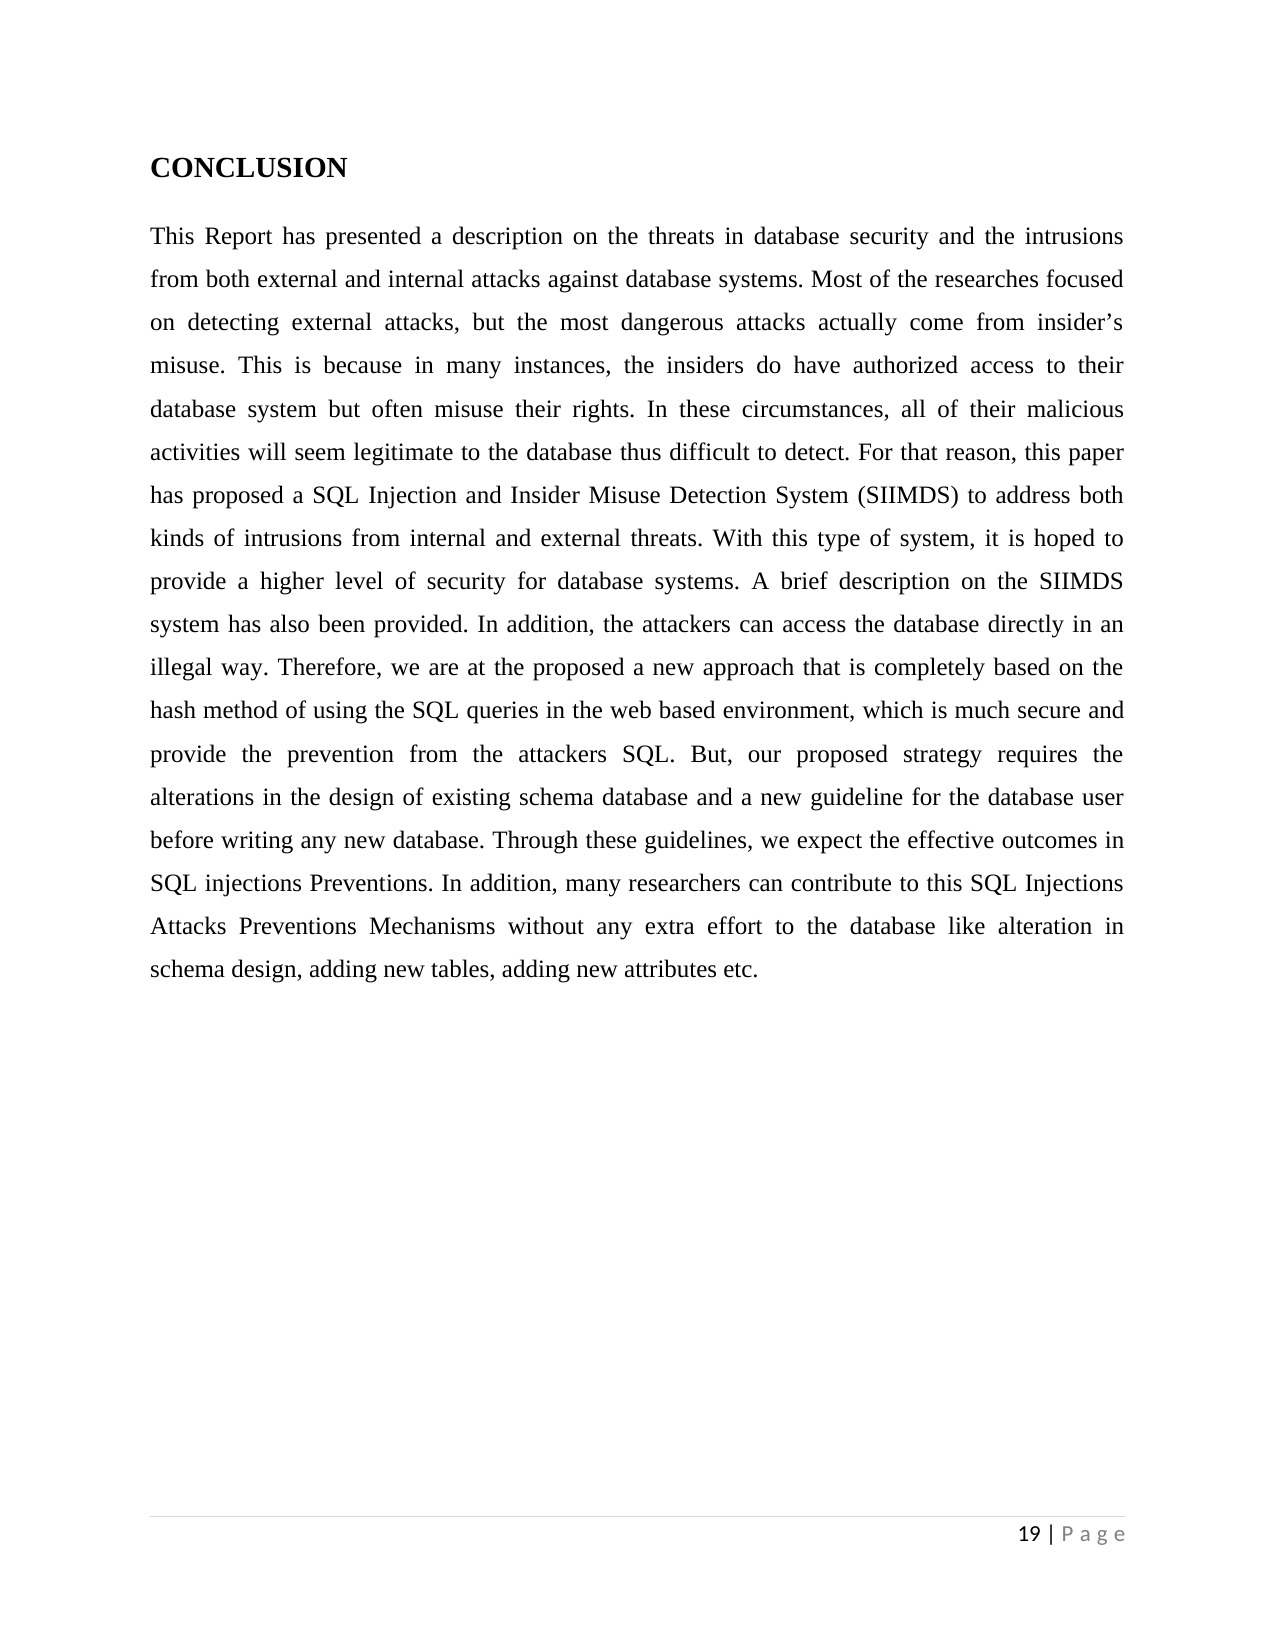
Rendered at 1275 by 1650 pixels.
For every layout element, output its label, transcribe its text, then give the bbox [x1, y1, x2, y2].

text This Report has presented a description on the threats in database security and the intrusions from both external and internal attacks against database systems. Most of the researches focused on detecting external attacks, but the most dangerous attacks actually come from insider’s misuse. This is because in many instances, the insiders do have authorized access to their database system but often misuse their rights. In these circumstances, all of their malicious activities will seem legitimate to the database thus difficult to detect. For that reason, this paper has proposed a SQL Injection and Insider Misuse Detection System (SIIMDS) to address both kinds of intrusions from internal and external threats. With this type of system, it is hoped to provide a higher level of security for database systems. A brief description on the SIIMDS system has also been provided. In addition, the attackers can access the database directly in an illegal way. Therefore, we are at the proposed a new approach that is completely based on the hash method of using the SQL queries in the web based environment, which is much secure and provide the prevention from the attackers SQL. But, our proposed strategy requires the alterations in the design of existing schema database and a new guideline for the database user before writing any new database. Through these guidelines, we expect the effective outcomes in SQL injections Preventions. In addition, many researchers can contribute to this SQL Injections Attacks Preventions Mechanisms without any extra effort to the database like alteration in schema design, adding new tables, adding new attributes etc. [150, 221, 1125, 983]
text CONCLUSION [150, 150, 1125, 183]
